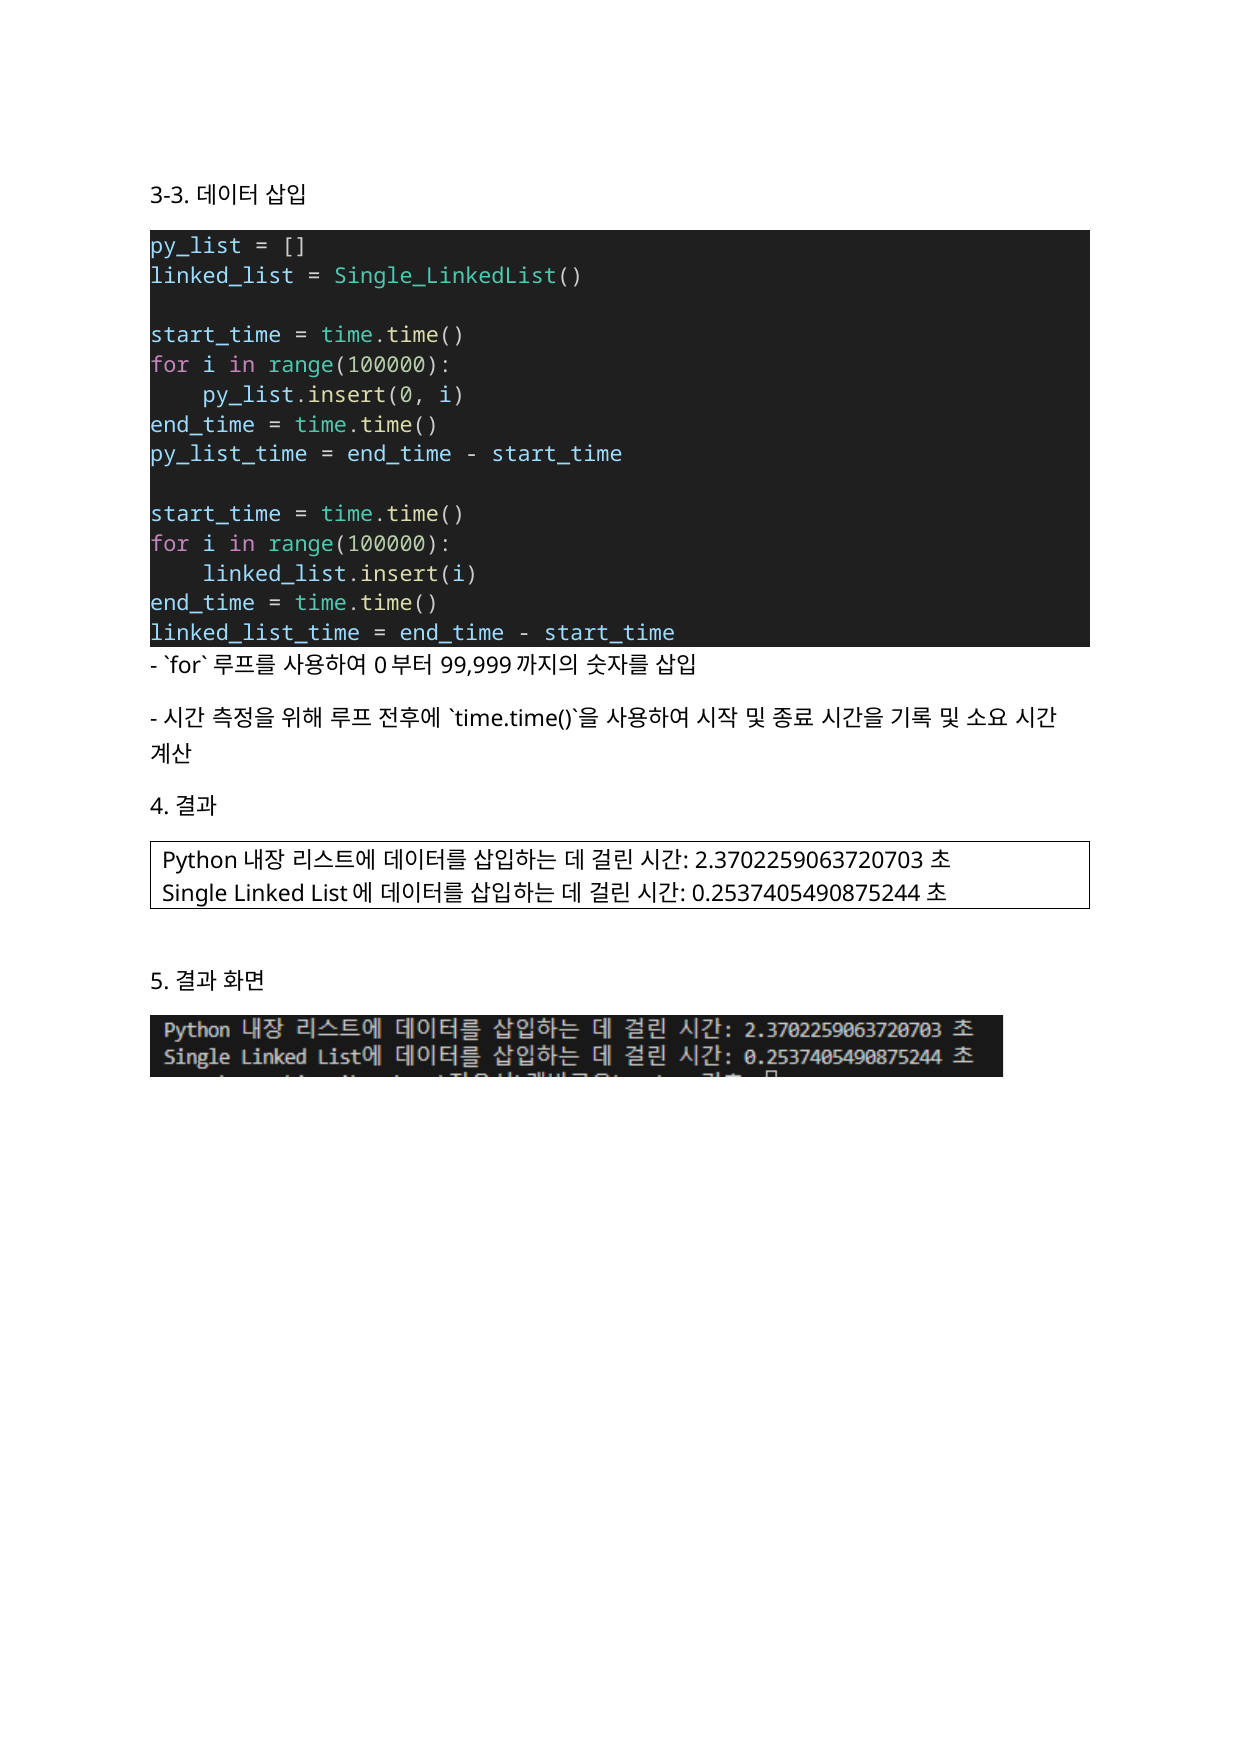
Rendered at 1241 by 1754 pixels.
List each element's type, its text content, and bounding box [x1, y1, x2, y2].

text - 시간 측정을 위해 루프 전후에 `time.time()`을 사용하여 시작 및 종료 시간을 기록 및 소요 시간 계산 [150, 699, 1090, 769]
text 4. 결과 [150, 788, 1090, 821]
picture [150, 1015, 1004, 1077]
text linked_list.insert(i) [150, 557, 1090, 587]
text py_list_time = end_time - start_time [150, 438, 1090, 468]
text start_time = time.time() [150, 319, 1090, 349]
text 3-3. 데이터 삽입 [150, 177, 1090, 211]
text - `for` 루프를 사용하여 0부터 99,999까지의 숫자를 삽입 [150, 647, 1090, 680]
text 5. 결과 화면 [150, 963, 1090, 996]
text py_list = [] [150, 230, 1090, 259]
text linked_list_time = end_time - start_time [150, 617, 1090, 647]
text for i in range(100000): [150, 528, 1090, 557]
text for i in range(100000): [150, 349, 1090, 379]
text end_time = time.time() [150, 408, 1090, 438]
text py_list.insert(0, i) [150, 379, 1090, 408]
text end_time = time.time() [150, 587, 1090, 617]
text start_time = time.time() [150, 498, 1090, 528]
table_header Python 내장 리스트에 데이터를 삽입하는 데 걸린 시간: 2.3702259063720703 초 Single Linked List에 데이터를 삽입하는 데 걸린 시간: 0.2537405490875244 초 [151, 842, 1089, 908]
text linked_list = Single_LinkedList() [150, 259, 1090, 289]
